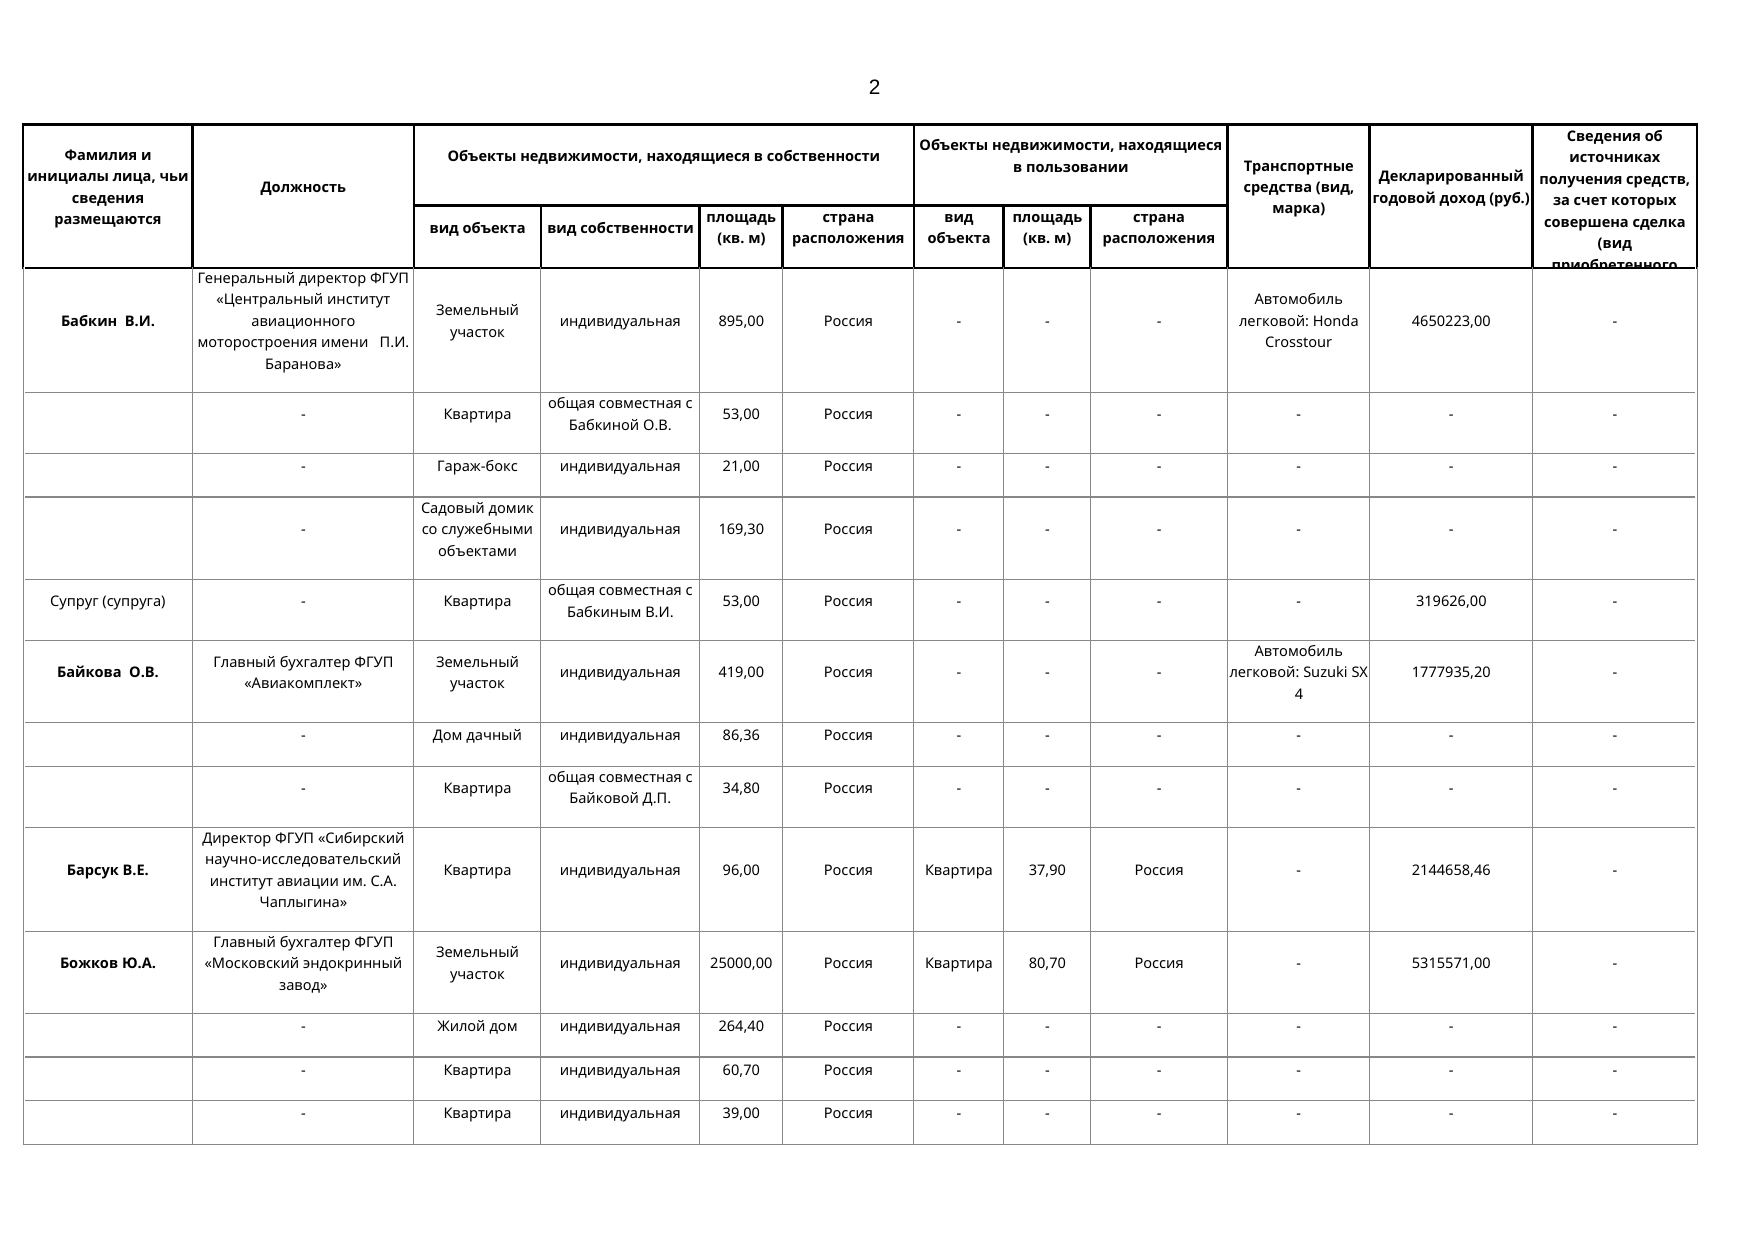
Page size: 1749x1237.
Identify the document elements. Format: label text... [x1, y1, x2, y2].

table_cell - [1091, 269, 1227, 392]
table_cell Главный бухгалтер ФГУП «Авиакомплект» [193, 641, 413, 722]
table_cell - [1228, 767, 1369, 827]
table_cell - [1533, 1100, 1697, 1143]
table_cell Гараж-бокс [414, 454, 540, 496]
table_cell [24, 722, 192, 766]
table_cell - [1004, 641, 1090, 722]
table_cell индивидуальная [541, 828, 699, 931]
table_cell общая совместная с Байковой Д.П. [541, 767, 699, 827]
table_cell - [1228, 828, 1369, 931]
table_cell - [1004, 269, 1090, 392]
table_cell [24, 496, 192, 579]
table_cell - [193, 767, 413, 827]
table_cell - [1370, 767, 1532, 827]
table_cell - [914, 393, 1003, 453]
table_cell индивидуальная [541, 454, 699, 496]
table_cell Россия [783, 1058, 913, 1100]
table_cell - [1091, 767, 1227, 827]
table_cell Россия [783, 393, 913, 453]
table_cell вид собственности [542, 207, 698, 267]
table_cell Квартира [414, 767, 540, 827]
table_cell - [1228, 1014, 1369, 1056]
table_cell вид объекта [415, 207, 540, 267]
table_cell - [1533, 1013, 1697, 1056]
table_cell - [1004, 580, 1090, 640]
table_cell - [193, 1014, 413, 1056]
table_cell - [1228, 498, 1369, 579]
table_cell Квартира [414, 1058, 540, 1100]
table_cell индивидуальная [541, 498, 699, 579]
table_cell Садовый домик со служебными объектами [414, 498, 540, 579]
table_cell - [1533, 640, 1697, 722]
table_cell Земельный участок [414, 932, 540, 1013]
table_cell 60,70 [700, 1058, 782, 1100]
table_cell - [1228, 454, 1369, 496]
table_cell - [1533, 722, 1697, 766]
table_cell Божков Ю.А. [24, 931, 192, 1013]
table_cell - [1370, 1058, 1532, 1100]
table_cell площадь (кв. м) [701, 207, 781, 267]
table_cell - [1091, 641, 1227, 722]
table_cell - [193, 1101, 413, 1143]
table_cell - [1004, 454, 1090, 496]
table_cell индивидуальная [541, 932, 699, 1013]
table_cell Байкова О.В. [24, 640, 192, 722]
table_cell - [1533, 392, 1697, 453]
table_cell - [1091, 1014, 1227, 1056]
table_cell Директор ФГУП «Сибирский научно-исследовательский институт авиации им. С.А. Чаплыгина» [193, 828, 413, 931]
table_cell Россия [1091, 828, 1227, 931]
table_cell - [914, 1101, 1003, 1143]
table_cell Главный бухгалтер ФГУП «Московский эндокринный завод» [193, 932, 413, 1013]
table_cell - [1533, 931, 1697, 1013]
table_cell - [193, 393, 413, 453]
table_cell - [1228, 1058, 1369, 1100]
table_cell общая совместная с Бабкиным В.И. [541, 580, 699, 640]
table_cell - [1004, 1014, 1090, 1056]
table_cell - [1091, 1058, 1227, 1100]
table_cell 53,00 [700, 580, 782, 640]
table_cell - [1228, 580, 1369, 640]
table_header Сведения об источниках получения средств, за счет которых совершена сделка (вид приобретенного имущества, источники) [1534, 126, 1696, 267]
table_cell - [1004, 498, 1090, 579]
table_cell 86,36 [700, 723, 782, 766]
table_cell [24, 1100, 192, 1143]
table_cell Земельный участок [414, 641, 540, 722]
table_cell - [1228, 932, 1369, 1013]
table_cell - [1004, 1101, 1090, 1143]
table_cell 80,70 [1004, 932, 1090, 1013]
table_cell 4650223,00 [1370, 269, 1532, 392]
table_cell 169,30 [700, 498, 782, 579]
table_cell 53,00 [700, 393, 782, 453]
table_cell - [1004, 1058, 1090, 1100]
table_cell индивидуальная [541, 1101, 699, 1143]
table_cell Жилой дом [414, 1014, 540, 1056]
table_cell - [1533, 766, 1697, 827]
table_cell Квартира [914, 828, 1003, 931]
table_cell - [1004, 767, 1090, 827]
table_cell - [1370, 498, 1532, 579]
table_cell Барсук В.Е. [24, 827, 192, 931]
table_header Объекты недвижимости, находящиеся в пользовании [915, 126, 1226, 204]
table_cell - [914, 454, 1003, 496]
table_cell 5315571,00 [1370, 932, 1532, 1013]
table_cell - [914, 1014, 1003, 1056]
table_cell площадь (кв. м) [1005, 207, 1089, 267]
table_cell 2144658,46 [1370, 828, 1532, 931]
table_cell Квартира [414, 580, 540, 640]
table_cell 25000,00 [700, 932, 782, 1013]
table_cell - [1370, 1014, 1532, 1056]
table_header Фамилия и инициалы лица, чьи сведения размещаются [24, 126, 191, 267]
table_cell Квартира [414, 828, 540, 931]
table_cell - [1228, 1101, 1369, 1143]
table_cell - [193, 498, 413, 579]
table_cell Генеральный директор ФГУП «Центральный институт авиационного моторостроения имени П.И. Баранова» [193, 269, 413, 392]
table_cell - [1004, 723, 1090, 766]
table_cell - [914, 641, 1003, 722]
table_cell - [1370, 1101, 1532, 1143]
table_cell - [914, 498, 1003, 579]
table_cell 34,80 [700, 767, 782, 827]
table_cell индивидуальная [541, 723, 699, 766]
table_cell Россия [783, 767, 913, 827]
table_cell вид объекта [915, 207, 1002, 267]
table_cell - [1533, 267, 1697, 392]
table_cell общая совместная с Бабкиной О.В. [541, 393, 699, 453]
table_cell [24, 453, 192, 496]
table_cell 1777935,20 [1370, 641, 1532, 722]
table_header Объекты недвижимости, находящиеся в собственности [415, 126, 913, 204]
table_cell страна расположения [1092, 207, 1226, 267]
table_cell 37,90 [1004, 828, 1090, 931]
table_cell Россия [783, 1101, 913, 1143]
table_cell - [1091, 1101, 1227, 1143]
table_cell - [1370, 454, 1532, 496]
table_cell - [1533, 827, 1697, 931]
table_header Декларированный годовой доход (руб.) [1371, 126, 1531, 267]
table_cell [24, 1056, 192, 1100]
table_cell - [914, 580, 1003, 640]
table_cell - [1533, 453, 1697, 496]
table_cell Земельный участок [414, 269, 540, 392]
table_cell - [1533, 1056, 1697, 1100]
table_cell Россия [783, 723, 913, 766]
table_cell Россия [783, 932, 913, 1013]
table_cell - [1091, 498, 1227, 579]
table_cell [24, 766, 192, 827]
table_cell - [1228, 723, 1369, 766]
table_cell Дом дачный [414, 723, 540, 766]
table_cell - [1228, 393, 1369, 453]
table_cell 96,00 [700, 828, 782, 931]
table_cell - [193, 1058, 413, 1100]
table_cell - [914, 723, 1003, 766]
table_cell Супруг (супруга) [24, 579, 192, 640]
table_cell - [914, 767, 1003, 827]
table_cell индивидуальная [541, 1058, 699, 1100]
table_cell - [1091, 723, 1227, 766]
table_cell - [914, 1058, 1003, 1100]
table_cell - [1370, 723, 1532, 766]
table_cell Квартира [414, 1101, 540, 1143]
table_cell Россия [783, 454, 913, 496]
table_cell Россия [1091, 932, 1227, 1013]
table_cell индивидуальная [541, 269, 699, 392]
table_cell Россия [783, 498, 913, 579]
table_cell - [1533, 579, 1697, 640]
table_cell 39,00 [700, 1101, 782, 1143]
table_cell 21,00 [700, 454, 782, 496]
table_cell Россия [783, 828, 913, 931]
table_cell 419,00 [700, 641, 782, 722]
table_cell 895,00 [700, 269, 782, 392]
table_cell - [1370, 393, 1532, 453]
table_cell индивидуальная [541, 1014, 699, 1056]
table_cell - [914, 269, 1003, 392]
table_cell - [1004, 393, 1090, 453]
table_cell индивидуальная [541, 641, 699, 722]
table_cell Квартира [914, 932, 1003, 1013]
table_cell [24, 1013, 192, 1056]
table_cell [24, 392, 192, 453]
table_cell 319626,00 [1370, 580, 1532, 640]
table_cell - [193, 580, 413, 640]
table_cell Квартира [414, 393, 540, 453]
table_header Транспортные средства (вид, марка) [1229, 126, 1368, 267]
table_cell - [1091, 580, 1227, 640]
table_cell - [1533, 496, 1697, 579]
table_cell - [1091, 393, 1227, 453]
table_cell Автомобиль легковой: Honda Crosstour [1228, 269, 1369, 392]
table_cell Россия [783, 1014, 913, 1056]
table_cell - [1091, 454, 1227, 496]
table_cell - [193, 454, 413, 496]
table_cell Россия [783, 580, 913, 640]
table_cell страна расположения [784, 207, 913, 267]
table_cell Автомобиль легковой: Suzuki SX 4 [1228, 641, 1369, 722]
table_cell - [193, 723, 413, 766]
table_cell Бабкин В.И. [24, 267, 192, 392]
table_cell Россия [783, 269, 913, 392]
table_cell Россия [783, 641, 913, 722]
table_header Должность [194, 126, 413, 267]
table_cell 264,40 [700, 1014, 782, 1056]
